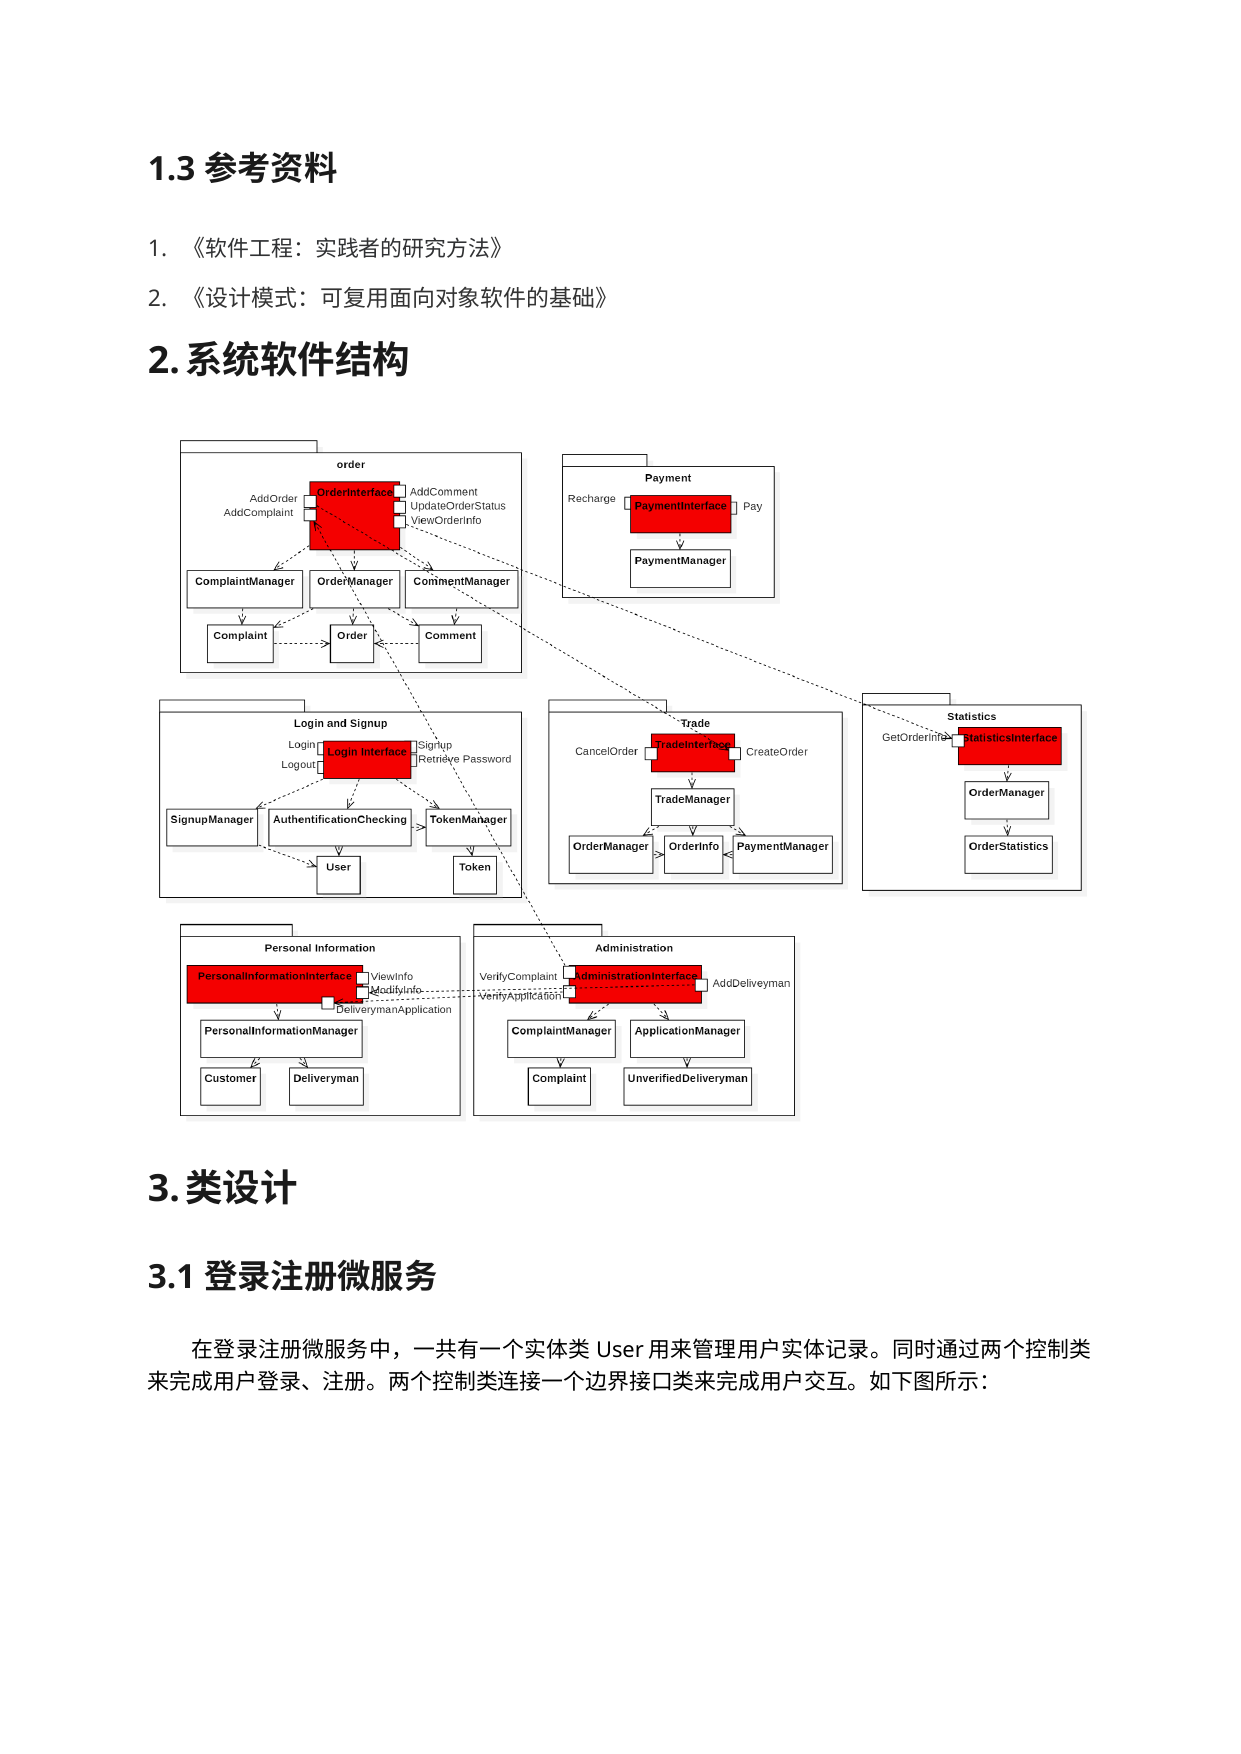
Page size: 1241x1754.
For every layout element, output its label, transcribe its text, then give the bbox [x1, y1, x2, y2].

subtitle 1.3 参考资料 [148, 142, 1093, 190]
subtitle 3.1 登录注册微服务 [148, 1250, 1093, 1298]
subtitle 类设计 [148, 1157, 1093, 1212]
subtitle 系统软件结构 [148, 329, 1093, 384]
text 在登录注册微服务中，一共有一个实体类User用来管理用户实体记录。同时通过两个控制类来完成用户登录、注册。两个控制类连接一个边界接口类来完成用户交互。如下图所示： [148, 1332, 1093, 1396]
picture [147, 428, 1093, 1142]
list 《软件工程：实践者的研究方法》 [148, 230, 1093, 264]
list 《设计模式：可复用面向对象软件的基础》 [148, 280, 1093, 313]
